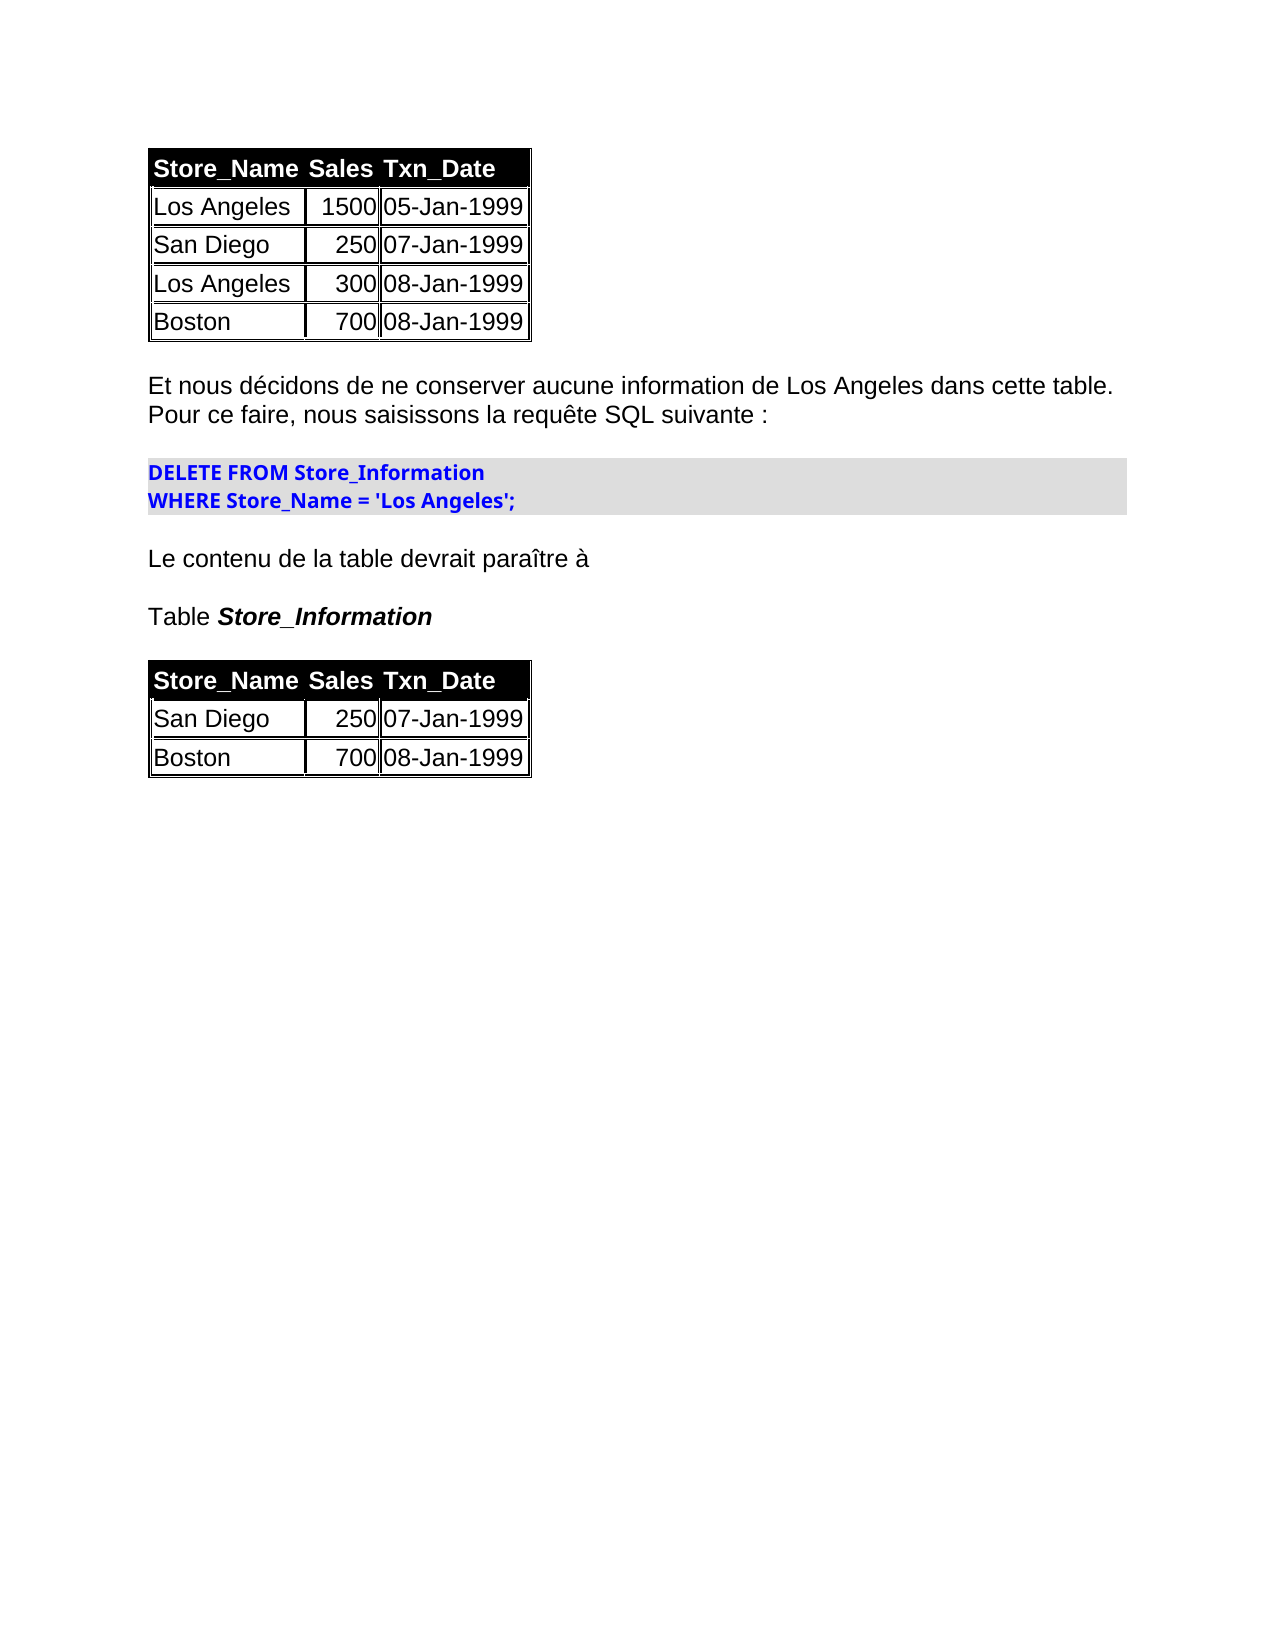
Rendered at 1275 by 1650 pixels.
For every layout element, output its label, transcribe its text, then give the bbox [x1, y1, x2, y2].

table_header Txn_Date [380, 663, 528, 698]
table_cell 05-Jan-1999 [380, 186, 530, 224]
table_cell 07-Jan-1999 [382, 224, 529, 262]
table_cell San Diego [150, 698, 304, 736]
table_cell Los Angeles [152, 262, 304, 301]
table_cell Boston [152, 736, 305, 774]
table_cell 07-Jan-1999 [382, 698, 530, 736]
text Table Store_Information [148, 602, 1127, 631]
table_header Store_Name [150, 149, 305, 186]
table_header Store_Name [150, 661, 305, 698]
table_cell 08-Jan-1999 [382, 262, 529, 301]
text Le contenu de la table devrait paraître à [148, 544, 1127, 573]
text DELETE FROM Store_Information WHERE Store_Name = 'Los Angeles'; [148, 458, 1127, 515]
table_header Sales [305, 661, 380, 698]
text Et nous décidons de ne conserver aucune information de Los Angeles dans cette table. Pour ce faire, nous saisissons la requête SQL suivante : [148, 371, 1127, 429]
table_cell 700 [305, 301, 380, 339]
table_header Sales [305, 149, 380, 186]
table_cell 1500 [307, 189, 378, 224]
table_cell 250 [307, 228, 378, 262]
table_cell 250 [307, 701, 378, 736]
table_cell 300 [307, 266, 378, 301]
table_cell Los Angeles [150, 186, 305, 224]
table_cell 08-Jan-1999 [380, 736, 529, 774]
table_cell Boston [150, 301, 305, 339]
table_header Txn_Date [380, 151, 528, 186]
table_cell 08-Jan-1999 [380, 301, 530, 339]
table_cell 700 [305, 736, 380, 774]
table_cell San Diego [152, 224, 304, 262]
